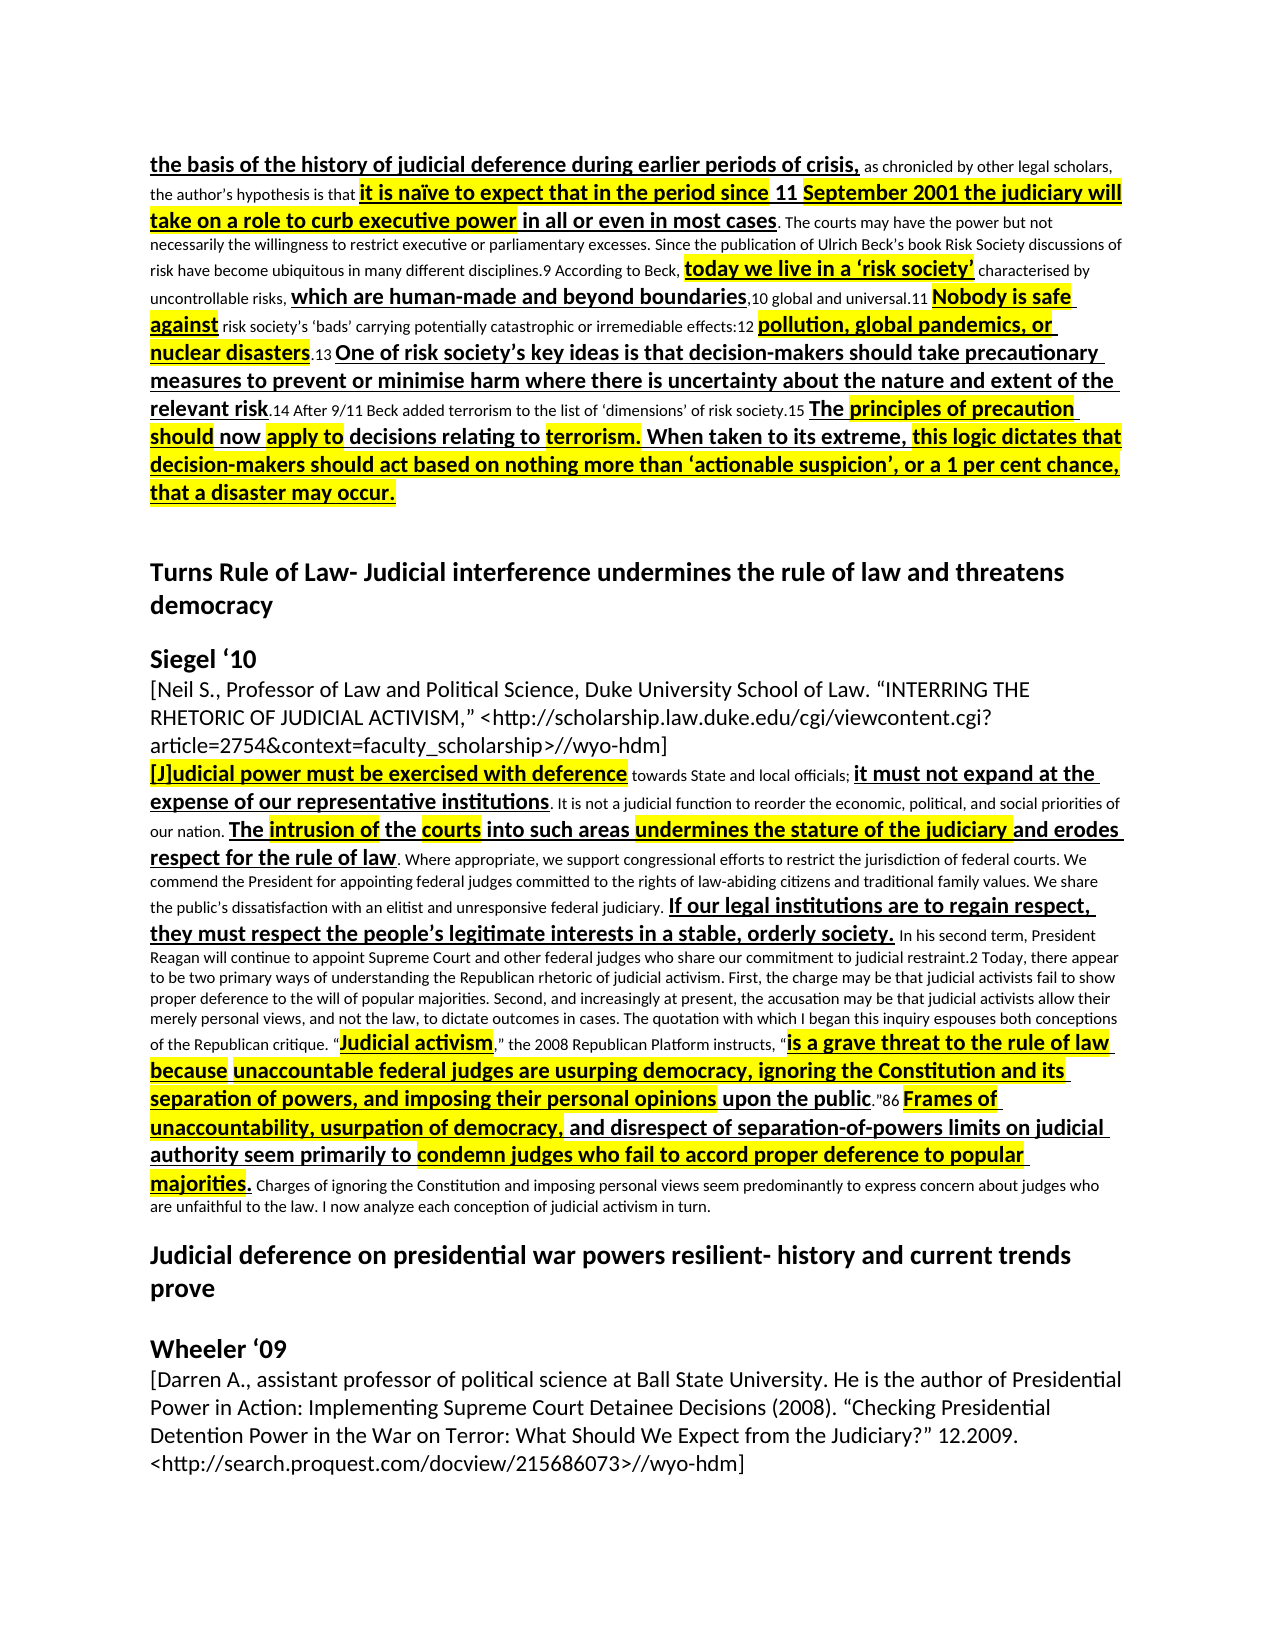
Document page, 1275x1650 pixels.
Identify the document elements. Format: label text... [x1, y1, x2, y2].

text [150, 150, 1125, 507]
text [Darren A., assistant professor of political science at Ball State University. He is the author of Presidential Power in Action: Implementing Supreme Court Detainee Decisions (2008). “Checking Presidential Detention Power in the War on Terror: What Should We Expect from the Judiciary?” 12.2009. <http://search.proquest.com/docview/215686073>//wyo-hdm] [150, 1365, 1125, 1477]
text Wheeler ‘09 [150, 1332, 1125, 1365]
subtitle Judicial deference on presidential war powers resilient- history and current trends prove [150, 1238, 1125, 1304]
subtitle Turns Rule of Law- Judicial interference undermines the rule of law and threatens democracy [150, 555, 1125, 621]
text [Neil S., Professor of Law and Political Science, Duke University School of Law. “INTERRING THE RHETORIC OF JUDICIAL ACTIVISM,” <http://scholarship.law.duke.edu/cgi/viewcontent.cgi?article=2754&context=faculty_scholarship>//wyo-hdm] [150, 675, 1125, 759]
text Siegel ‘10 [150, 642, 1125, 675]
text [J]udicial power must be exercised with deference towards State and local officials; it must not expand at the expense of our representative institutions. It is not a judicial function to reorder the economic, political, and social priorities of our nation. The intrusion of the courts into such areas undermines the stature of the judiciary and erodes respect for the rule of law. Where appropriate, we support congressional efforts to restrict the jurisdiction of federal courts. We commend the President for appointing federal judges committed to the rights of law-abiding citizens and traditional family values. We share the public’s dissatisfaction with an elitist and unresponsive federal judiciary. If our legal institutions are to regain respect, they must respect the people’s legitimate interests in a stable, orderly society. In his second term, President Reagan will continue to appoint Supreme Court and other federal judges who share our commitment to judicial restraint.2 Today, there appear to be two primary ways of understanding the Republican rhetoric of judicial activism. First, the charge may be that judicial activists fail to show proper deference to the will of popular majorities. Second, and increasingly at present, the accusation may be that judicial activists allow their merely personal views, and not the law, to dictate outcomes in cases. The quotation with which I began this inquiry espouses both conceptions of the Republican critique. “Judicial activism,” the 2008 Republican Platform instructs, “is a grave threat to the rule of law because unaccountable federal judges are usurping democracy, ignoring the Constitution and its separation of powers, and imposing their personal opinions upon the public.”86 Frames of unaccountability, usurpation of democracy, and disrespect of separation-of-powers limits on judicial authority seem primarily to condemn judges who fail to accord proper deference to popular majorities. Charges of ignoring the Constitution and imposing personal views seem predominantly to express concern about judges who are unfaithful to the law. I now analyze each conception of judicial activism in turn. [150, 759, 1125, 1217]
